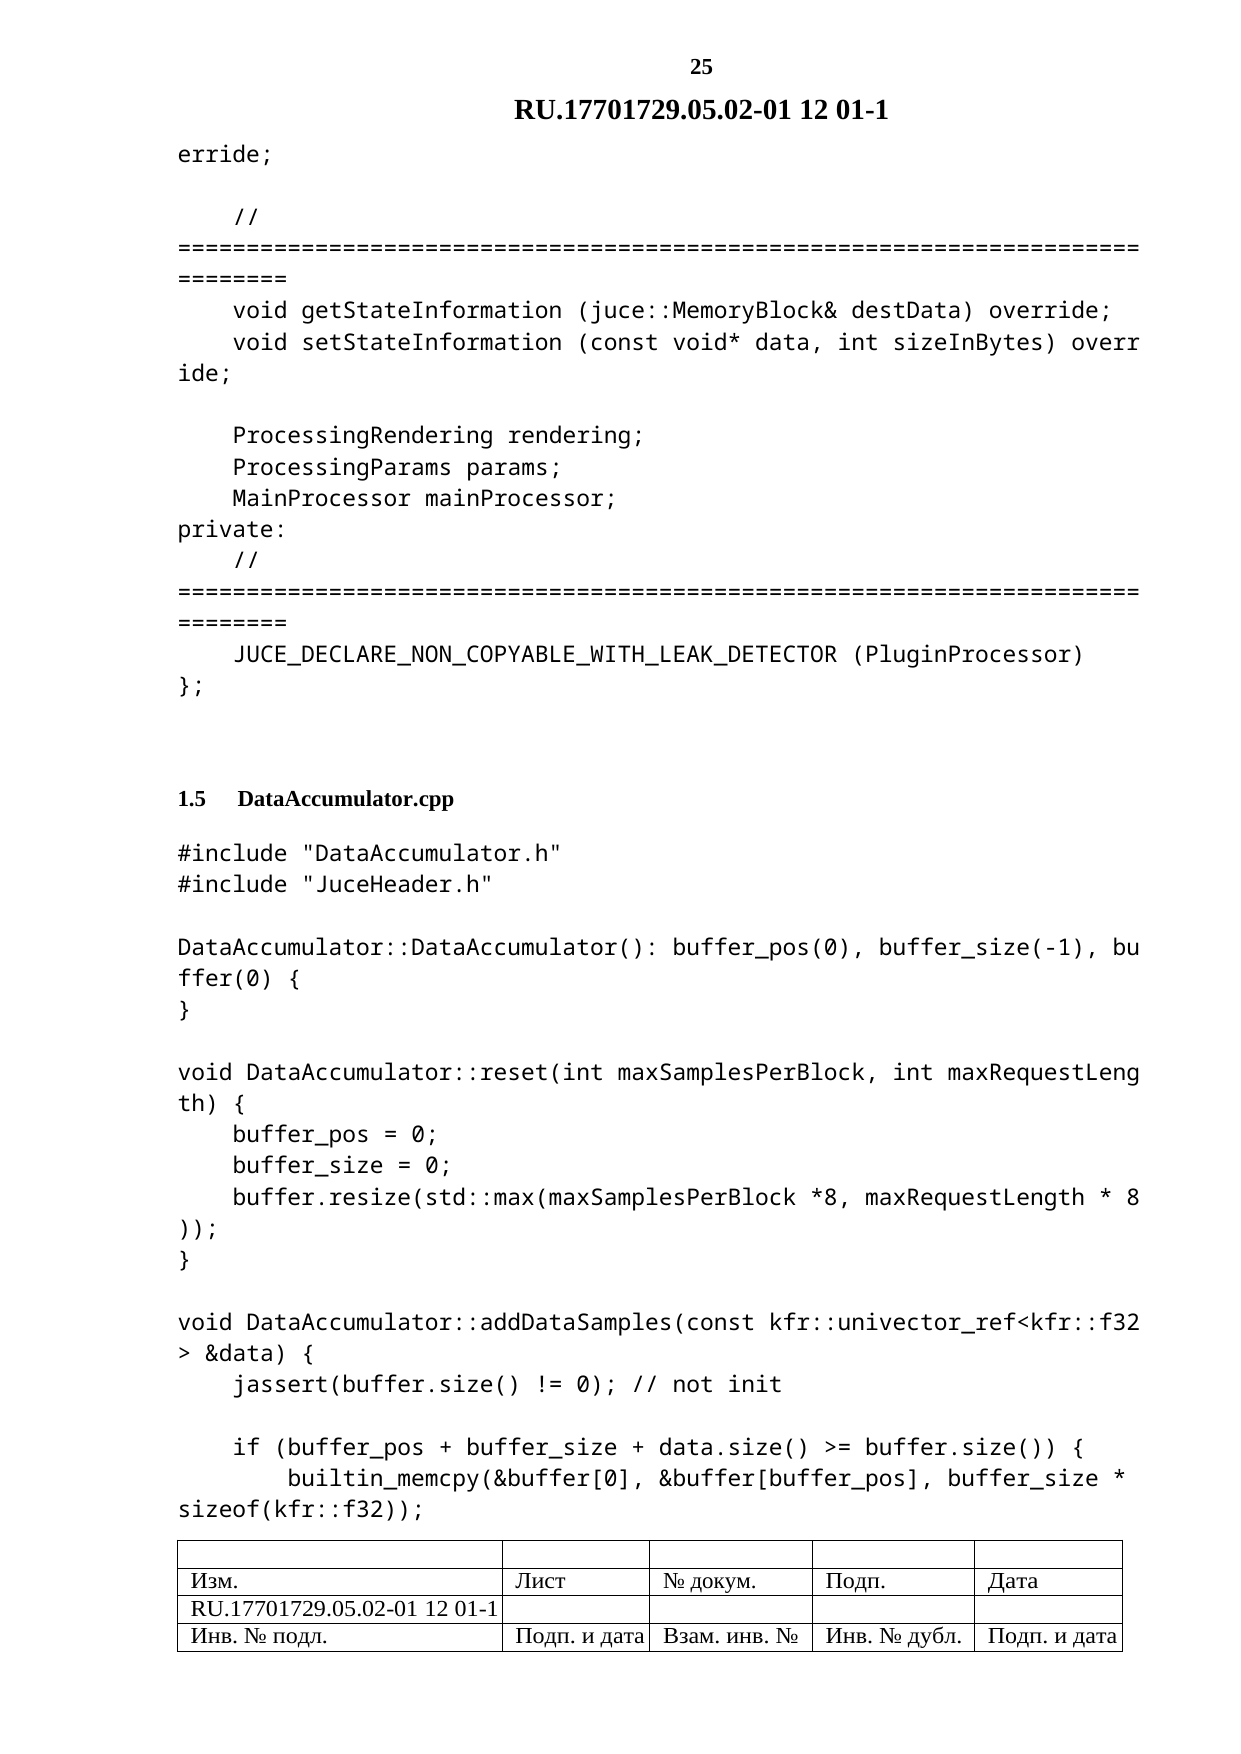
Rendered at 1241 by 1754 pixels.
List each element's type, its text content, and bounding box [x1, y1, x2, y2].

text JUCE_DECLARE_NON_COPYABLE_WITH_LEAK_DETECTOR (PluginProcessor) [177, 638, 1152, 669]
text jassert(buffer.size() != 0); // not init [177, 1368, 1152, 1399]
text } [177, 993, 1152, 1024]
text ProcessingRendering rendering; [177, 419, 1152, 451]
text //============================================================================== [177, 544, 1152, 638]
text if (buffer_pos + buffer_size + data.size() >= buffer.size()) { [177, 1431, 1152, 1462]
text void getStateInformation (juce::MemoryBlock& destData) override; [177, 294, 1152, 326]
text void setStateInformation (const void* data, int sizeInBytes) override; [177, 326, 1152, 388]
text private: [177, 513, 1152, 544]
text } [177, 1243, 1152, 1274]
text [177, 138, 1152, 169]
text void DataAccumulator::addDataSamples(const kfr::univector_ref<kfr::f32> &data) { [177, 1306, 1152, 1368]
text buffer.resize(std::max(maxSamplesPerBlock *8, maxRequestLength * 8)); [177, 1181, 1152, 1243]
text }; [177, 669, 1152, 701]
text #include "JuceHeader.h" [177, 868, 1152, 899]
text buffer_pos = 0; [177, 1118, 1152, 1149]
text builtin_memcpy(&buffer[0], &buffer[buffer_pos], buffer_size * sizeof(kfr::f32)); [177, 1462, 1152, 1524]
text #include "DataAccumulator.h" [177, 837, 1152, 868]
text DataAccumulator::DataAccumulator(): buffer_pos(0), buffer_size(-1), buffer(0) { [177, 931, 1152, 993]
text buffer_size = 0; [177, 1149, 1152, 1181]
subtitle DataAccumulator.cpp [177, 785, 1152, 811]
text ProcessingParams params; [177, 451, 1152, 482]
text void DataAccumulator::reset(int maxSamplesPerBlock, int maxRequestLength) { [177, 1056, 1152, 1118]
text //============================================================================== [177, 201, 1152, 294]
text MainProcessor mainProcessor; [177, 482, 1152, 513]
